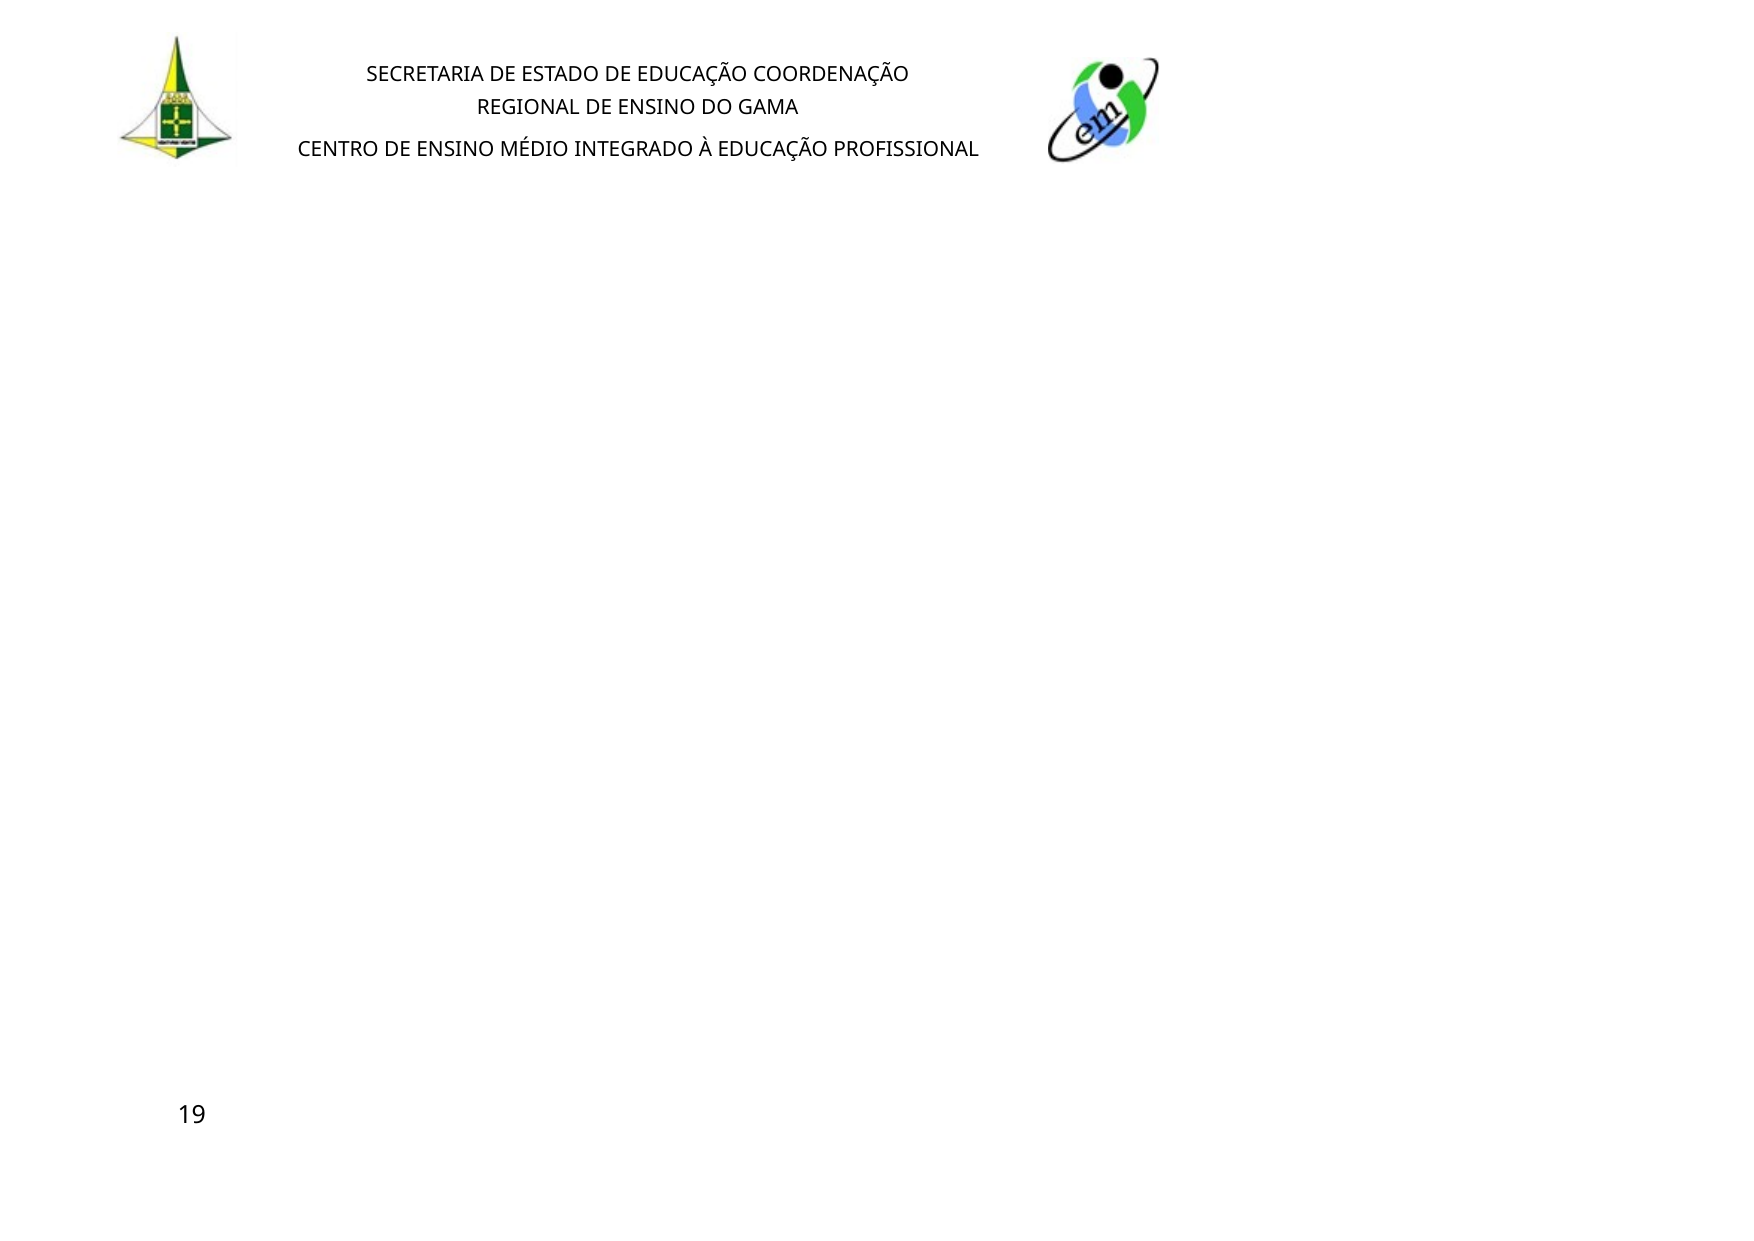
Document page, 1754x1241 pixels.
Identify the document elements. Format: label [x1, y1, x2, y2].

picture [117, 32, 238, 167]
picture [1048, 57, 1160, 164]
